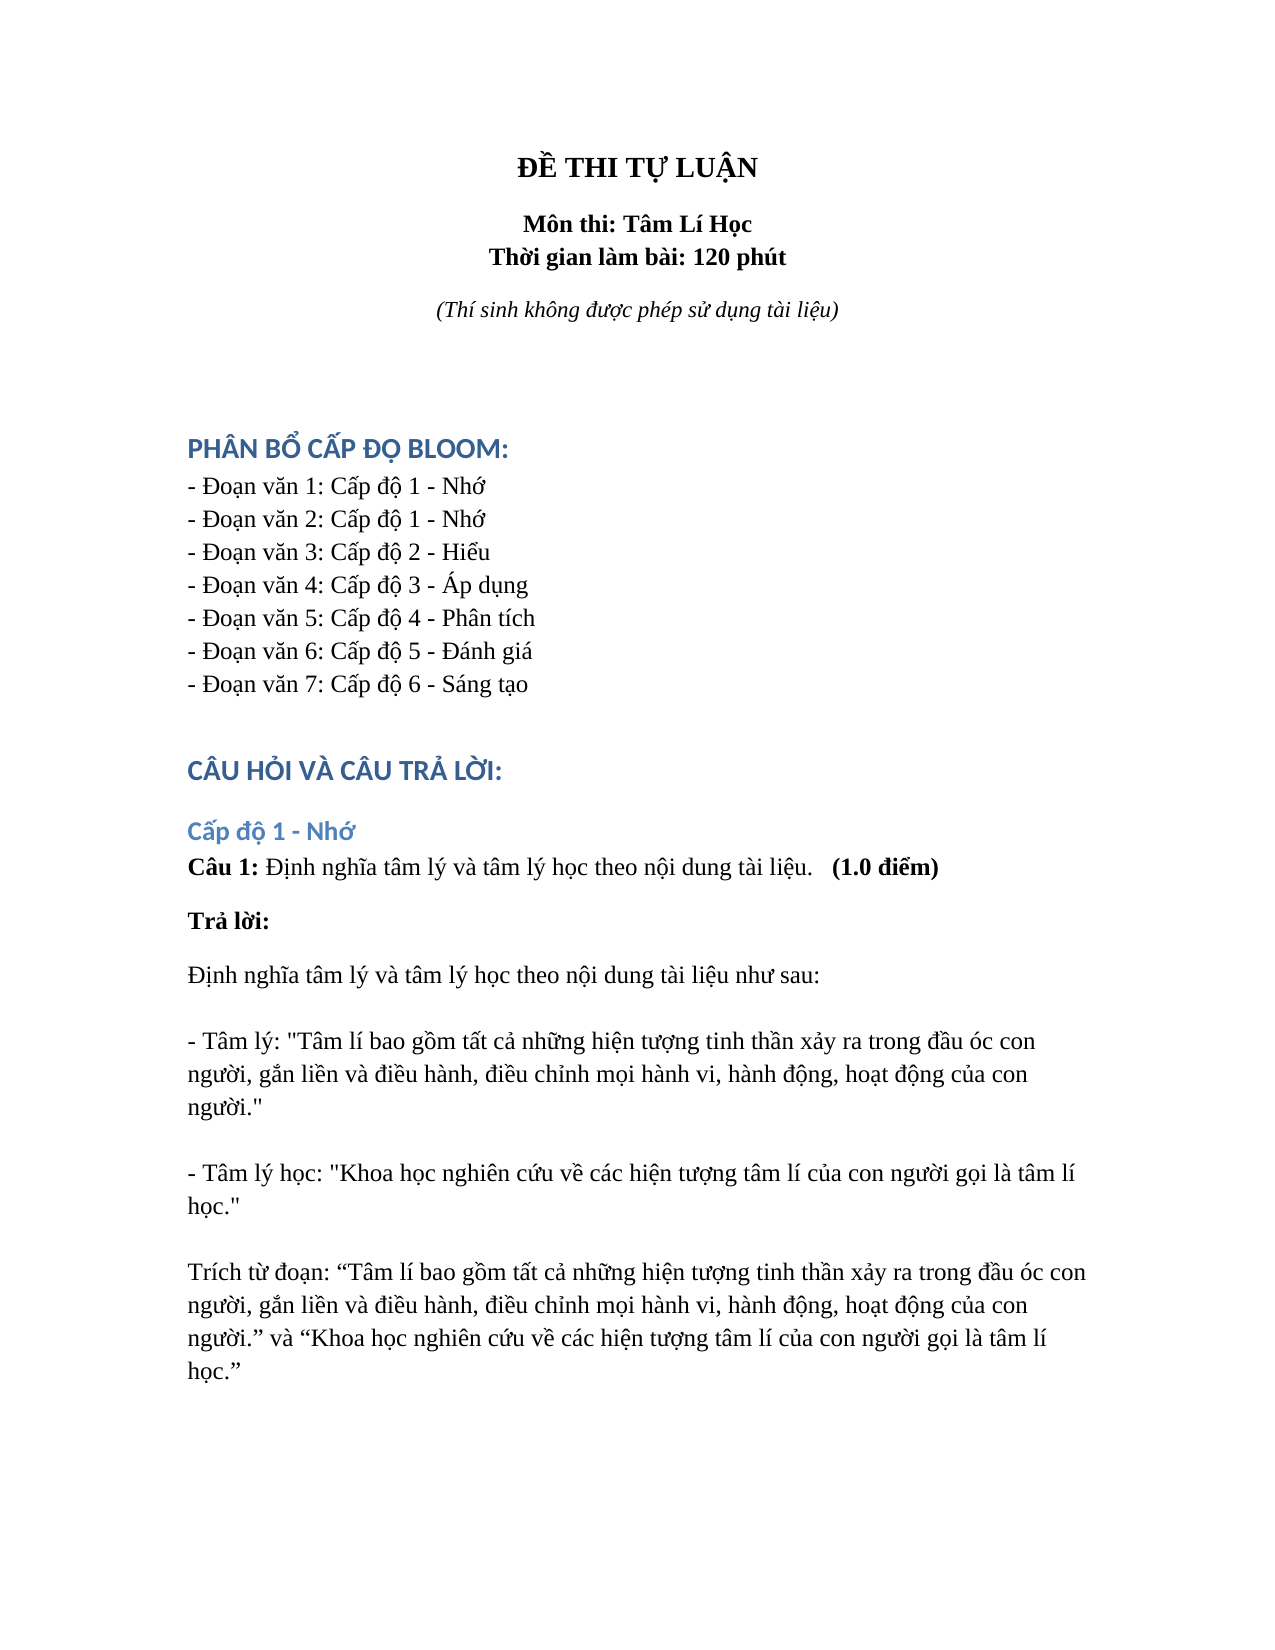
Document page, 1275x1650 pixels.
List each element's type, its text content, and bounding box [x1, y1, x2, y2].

text Trả lời: [187, 906, 1087, 935]
text Môn thi: Tâm Lí Học Thời gian làm bài: 120 phút [187, 209, 1087, 271]
text (Thí sinh không được phép sử dụng tài liệu) [187, 296, 1087, 323]
subtitle PHÂN BỔ CẤP ĐỘ BLOOM: [187, 430, 1087, 466]
text ĐỀ THI TỰ LUẬN [187, 150, 1087, 183]
text - Đoạn văn 1: Cấp độ 1 - Nhớ - Đoạn văn 2: Cấp độ 1 - Nhớ - Đoạn văn 3: Cấp độ 2 - Hiểu - Đoạn văn 4: Cấp độ 3 - Áp dụng - Đoạn văn 5: Cấp độ 4 - Phân tích - Đoạn văn 6: Cấp độ 5 - Đánh giá - Đoạn văn 7: Cấp độ 6 - Sáng tạo [187, 471, 1087, 698]
subtitle Cấp độ 1 - Nhớ [187, 814, 1087, 847]
text Định nghĩa tâm lý và tâm lý học theo nội dung tài liệu như sau: - Tâm lý: "Tâm lí bao gồm tất cả những hiện tượng tinh thần xảy ra trong đầu óc con người, gắn liền và điều hành, điều chỉnh mọi hành vi, hành động, hoạt động của con người." - Tâm lý học: "Khoa học nghiên cứu về các hiện tượng tâm lí của con người gọi là tâm lí học." Trích từ đoạn: “Tâm lí bao gồm tất cả những hiện tượng tinh thần xảy ra trong đầu óc con người, gắn liền và điều hành, điều chỉnh mọi hành vi, hành động, hoạt động của con người.” và “Khoa học nghiên cứu về các hiện tượng tâm lí của con người gọi là tâm lí học.” [187, 960, 1087, 1385]
subtitle CÂU HỎI VÀ CÂU TRẢ LỜI: [187, 752, 1087, 788]
text Câu 1: Định nghĩa tâm lý và tâm lý học theo nội dung tài liệu. (1.0 điểm) [187, 852, 1087, 881]
